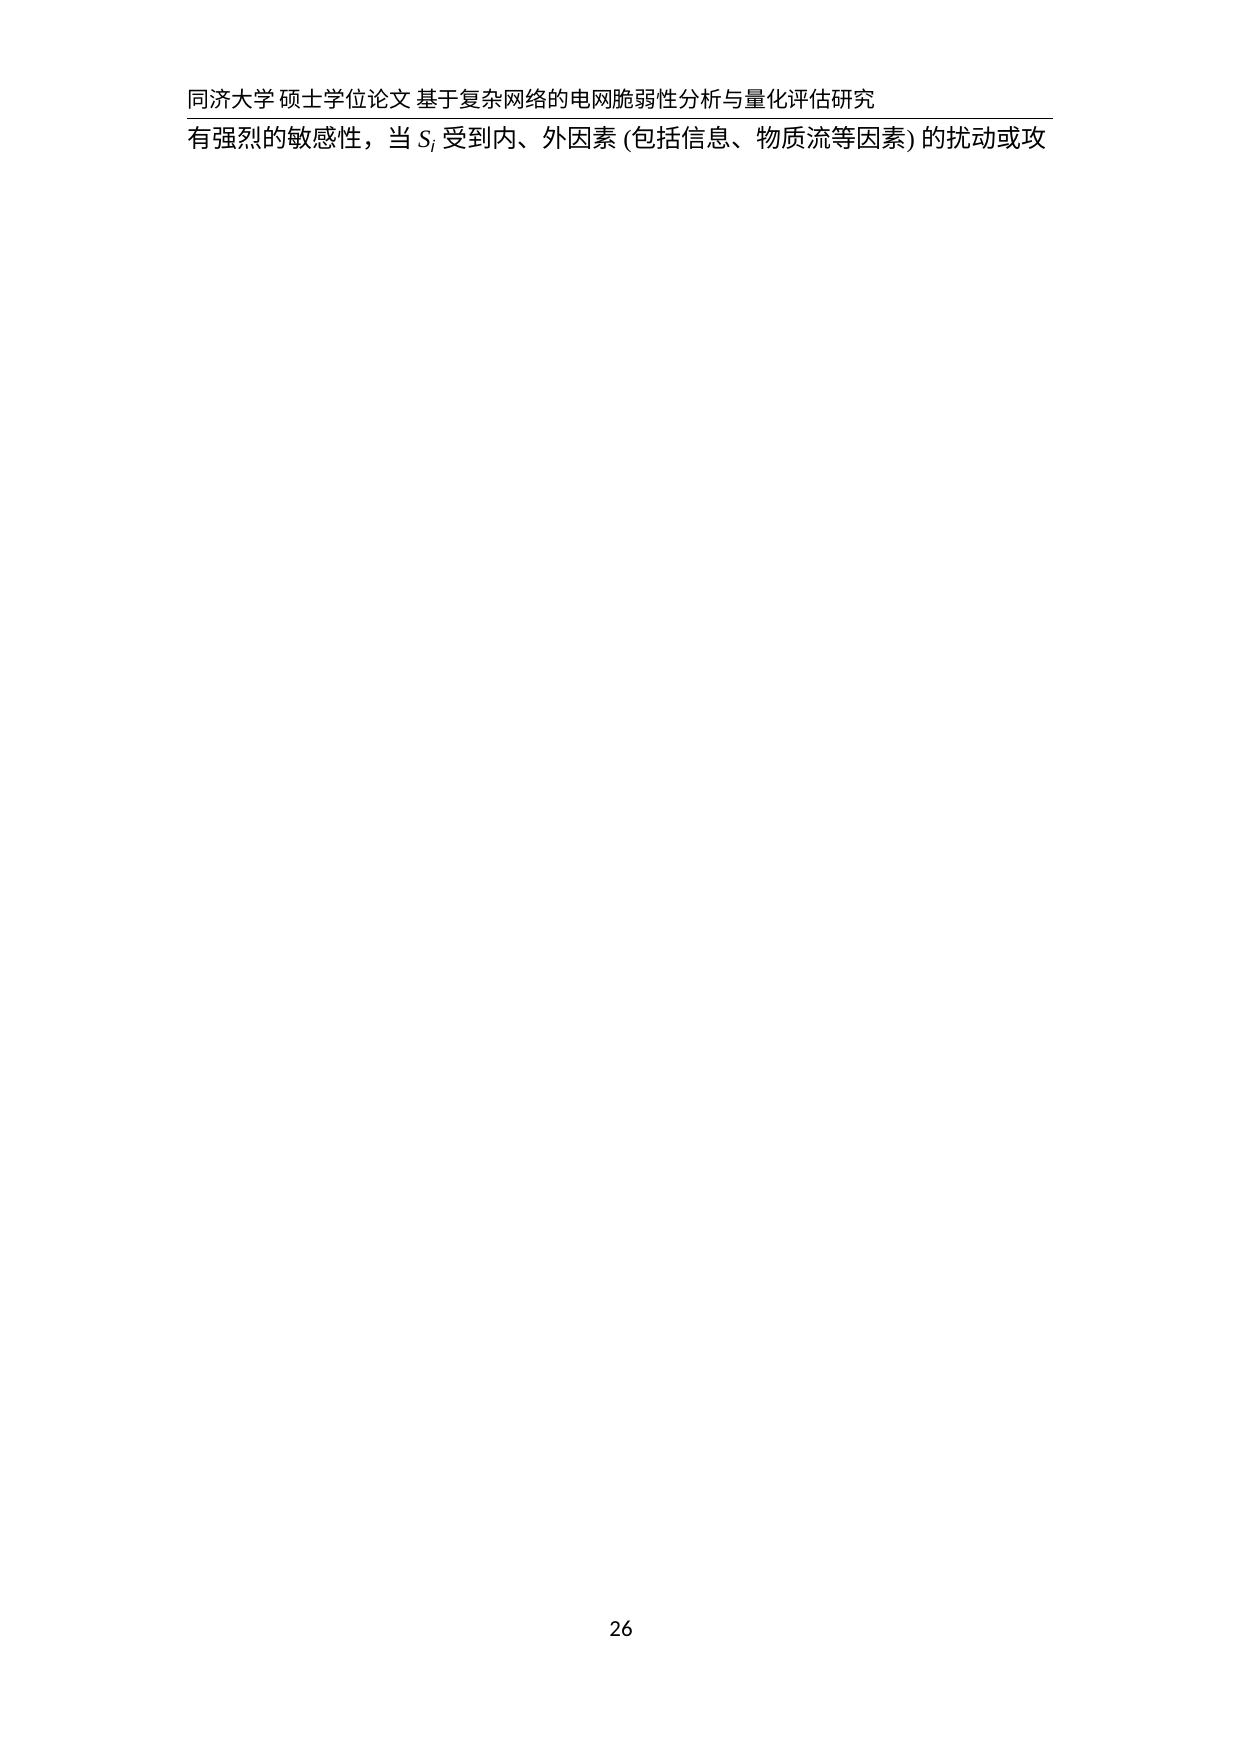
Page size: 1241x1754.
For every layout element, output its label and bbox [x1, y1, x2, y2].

text [187, 119, 1053, 157]
